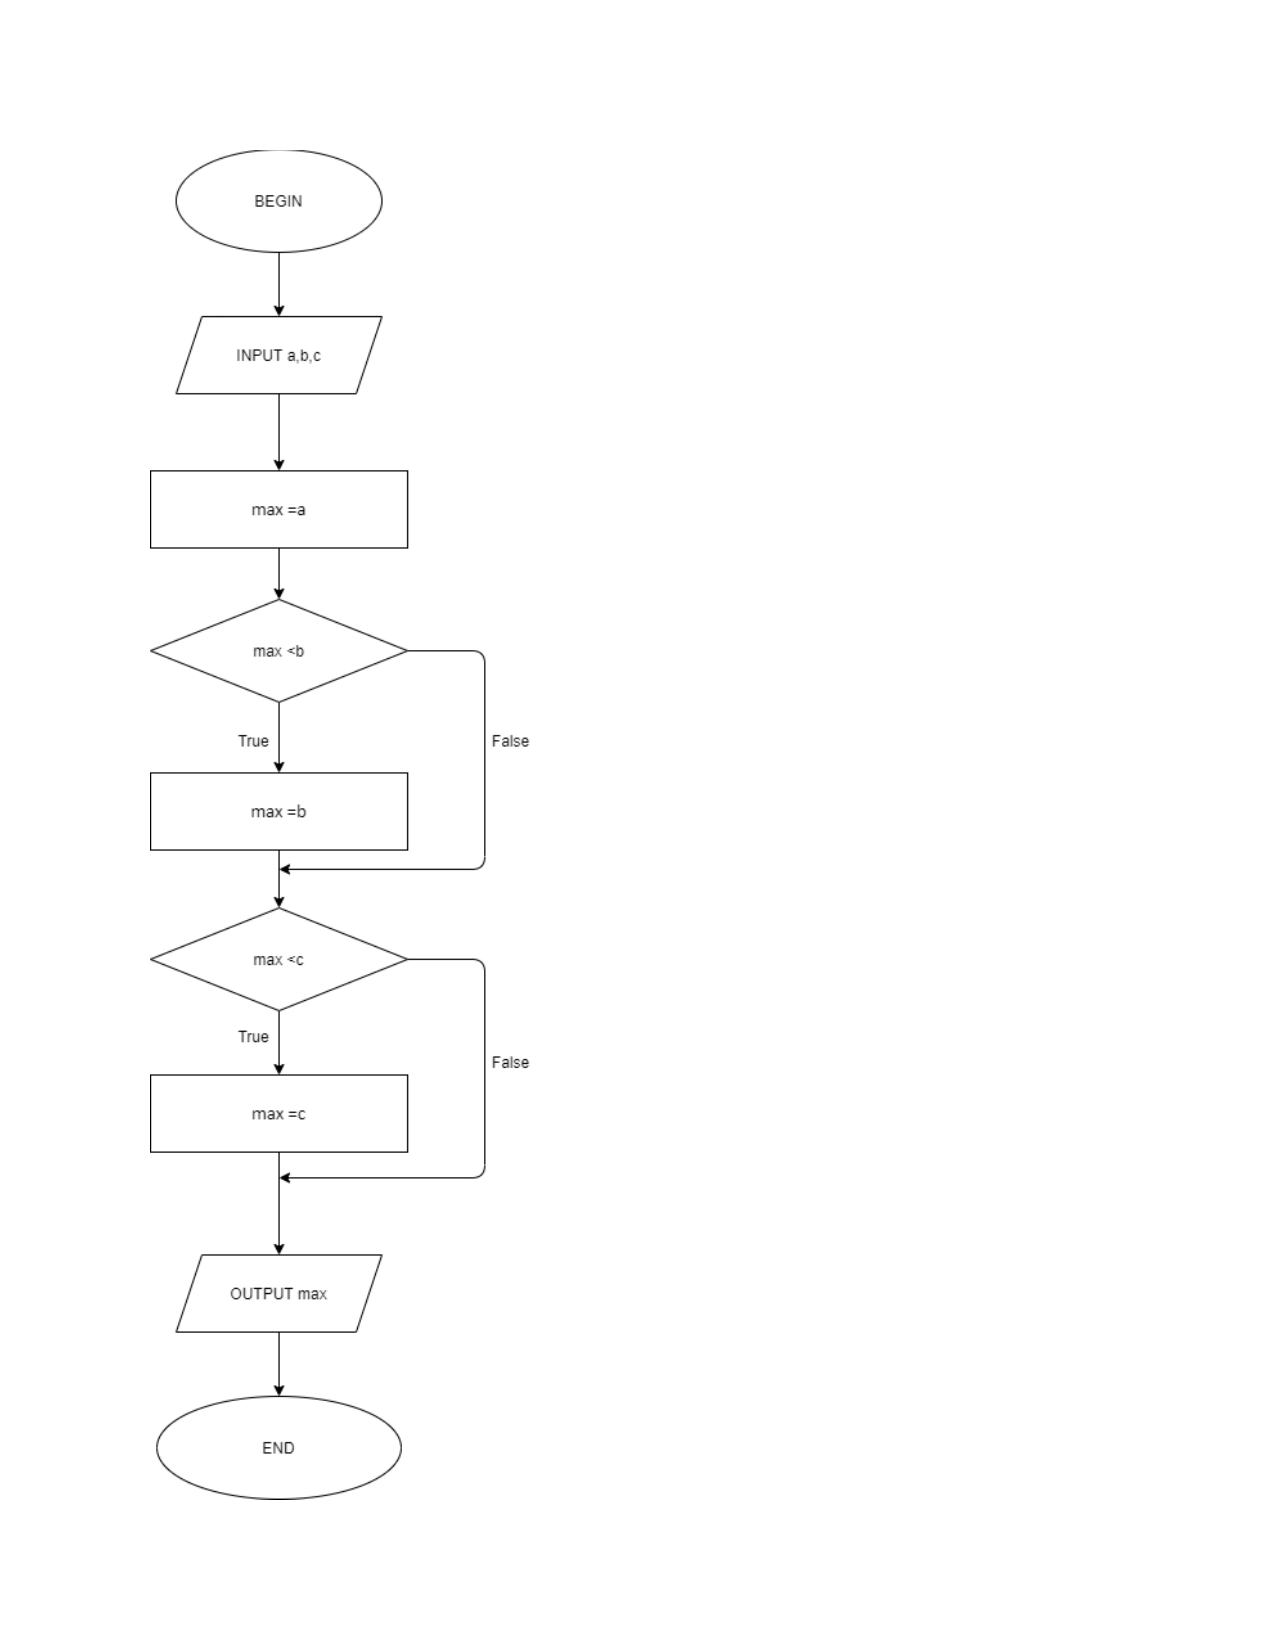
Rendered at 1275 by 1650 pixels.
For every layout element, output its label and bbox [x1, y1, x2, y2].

picture [150, 150, 537, 1500]
